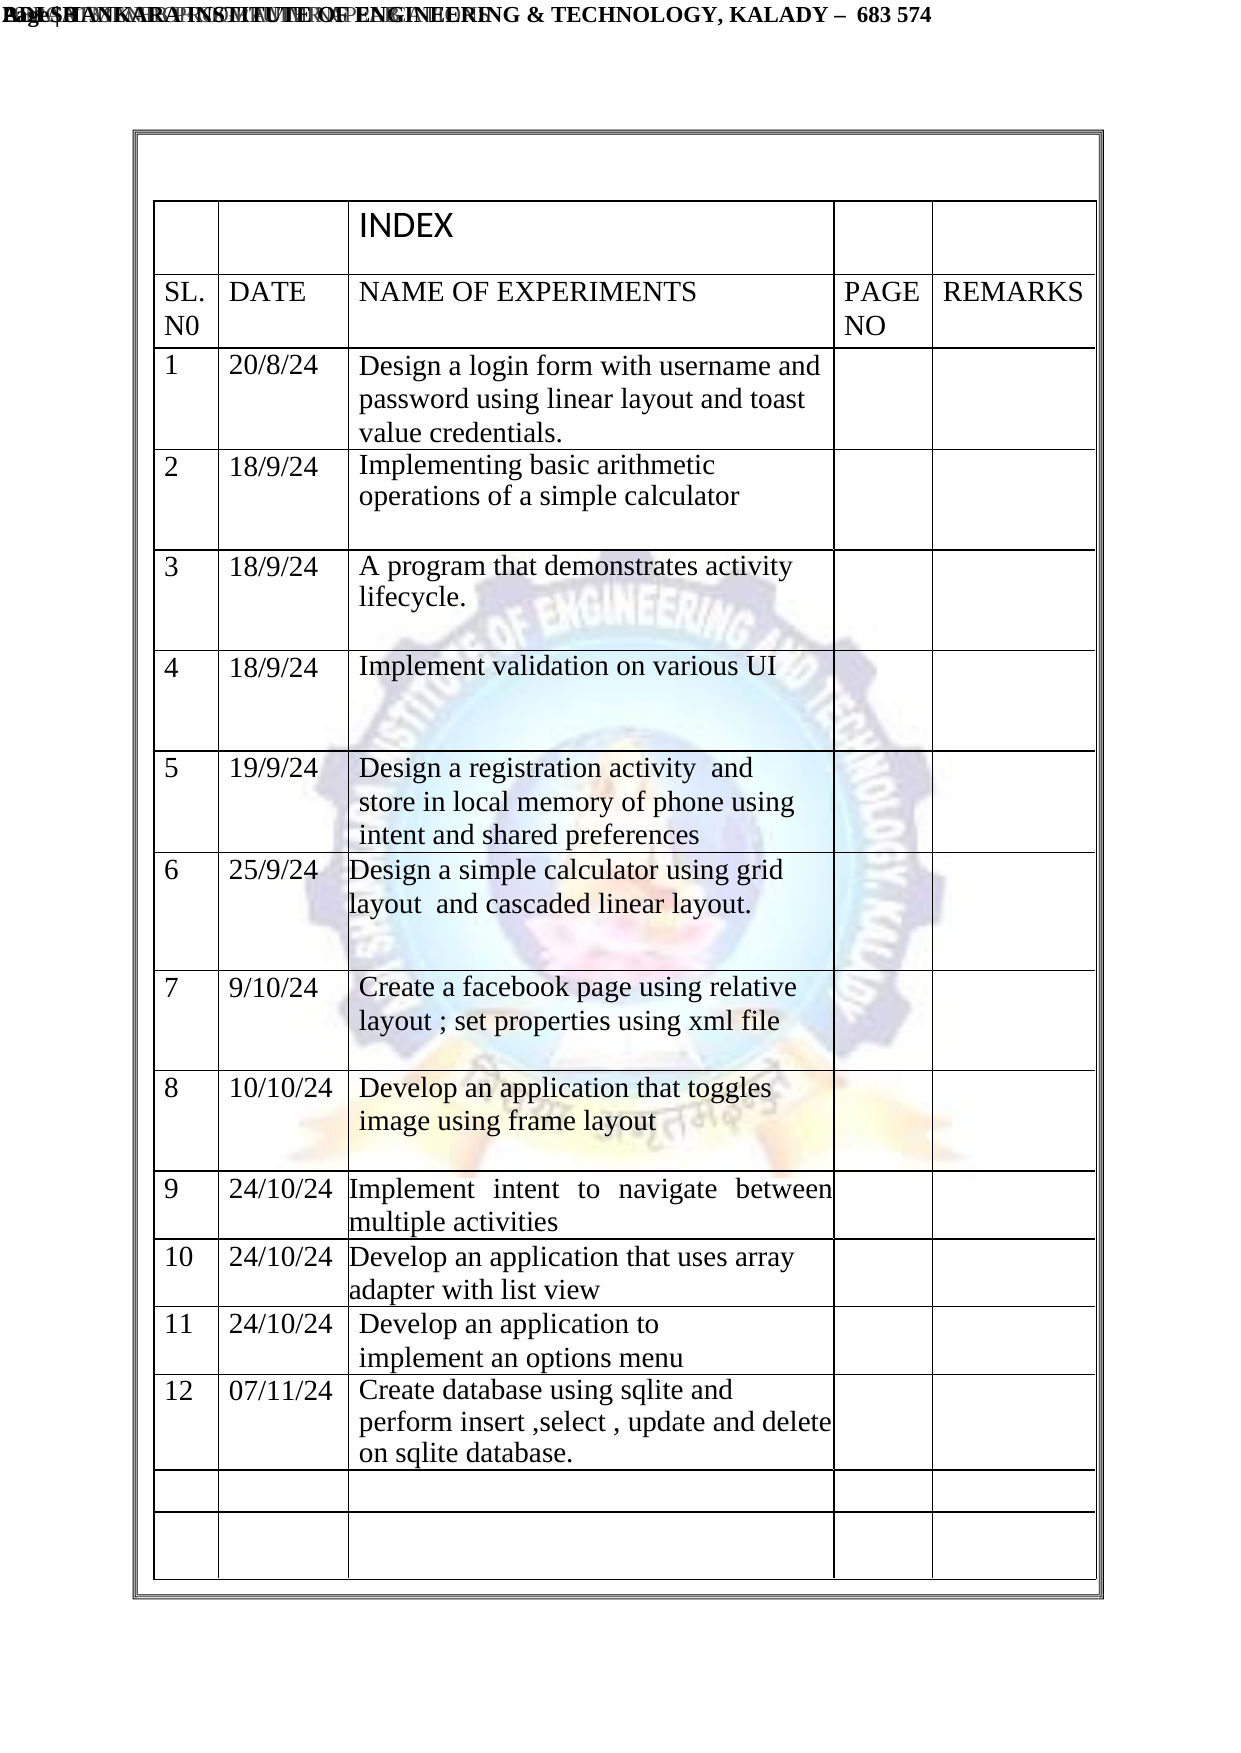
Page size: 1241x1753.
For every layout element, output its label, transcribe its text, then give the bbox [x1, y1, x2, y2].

table_cell Develop an application that toggles image using frame layout [349, 1071, 833, 1170]
table_cell 7 [155, 971, 218, 1070]
table_cell Create a facebook page using relative layout ; set properties using xml file [349, 971, 833, 1070]
table_cell Design a simple calculator using grid layout and cascaded linear layout. [349, 853, 833, 969]
table_cell [933, 1170, 1096, 1238]
table_cell [835, 971, 932, 1070]
table_cell 18/9/24 [219, 651, 348, 750]
table_cell [933, 449, 1096, 549]
table_cell REMARKS [933, 274, 1096, 347]
table_cell [933, 852, 1096, 969]
table_cell 20/8/24 [219, 349, 348, 448]
table_cell 18/9/24 [219, 450, 348, 549]
table_cell Develop an application to implement an options menu [349, 1307, 833, 1374]
table_cell [349, 1471, 833, 1511]
table_cell 5 [155, 752, 218, 852]
table_cell A program that demonstrates activity lifecycle. [349, 551, 833, 650]
table_cell PAGE NO [835, 275, 932, 347]
table_cell 10 [155, 1240, 218, 1306]
table_cell 24/10/24 [219, 1240, 348, 1306]
table_cell [933, 1511, 1096, 1578]
table_cell [835, 1172, 932, 1238]
table_cell 11 [155, 1307, 218, 1374]
table_cell Design a login form with username and password using linear layout and toast value credentials. [349, 349, 833, 448]
table_cell 24/10/24 [219, 1307, 348, 1374]
table_cell [219, 1513, 348, 1578]
table_cell 24/10/24 [219, 1172, 348, 1238]
table_cell [933, 1374, 1096, 1469]
table_cell DATE [219, 275, 348, 347]
table_cell [155, 1513, 218, 1578]
table_cell 2 [155, 450, 218, 549]
table_cell Implement validation on various UI [349, 651, 833, 750]
table_cell 8 [155, 1071, 218, 1170]
table_cell [835, 1375, 932, 1469]
table_cell [933, 1306, 1096, 1374]
table_cell 07/11/24 [219, 1375, 348, 1469]
table_cell Develop an application that uses array adapter with list view [349, 1240, 833, 1306]
table_header INDEX [349, 202, 833, 274]
table_header [219, 202, 348, 274]
table_cell [219, 1471, 348, 1511]
table_cell [835, 1307, 932, 1374]
table_cell [933, 1469, 1096, 1511]
table_cell 18/9/24 [219, 551, 348, 650]
table_cell [835, 349, 932, 448]
table_header [835, 202, 932, 274]
table_cell [349, 1513, 833, 1578]
table_cell [835, 1071, 932, 1170]
table_cell [835, 1240, 932, 1306]
table_cell [933, 347, 1096, 448]
table_cell [933, 750, 1096, 852]
table_cell [933, 1070, 1096, 1170]
table_cell 25/9/24 [219, 853, 348, 969]
table_cell [933, 970, 1096, 1070]
table_cell Implementing basic arithmetic operations of a simple calculator [349, 450, 833, 549]
table_cell 4 [155, 651, 218, 750]
table_cell [835, 1471, 932, 1511]
table_cell Implement intent to navigate between multiple activities [349, 1172, 833, 1238]
table_cell [835, 651, 932, 750]
table_cell 1 [155, 349, 218, 448]
table_cell [835, 853, 932, 969]
table_cell 9 [155, 1172, 218, 1238]
table_header [933, 202, 1096, 274]
table_cell [835, 1513, 932, 1578]
table_cell 10/10/24 [219, 1071, 348, 1170]
table_cell NAME OF EXPERIMENTS [349, 275, 833, 347]
table_cell [933, 650, 1096, 750]
table_cell 12 [155, 1375, 218, 1469]
table_cell SL. N0 [155, 275, 218, 347]
table_cell Design a registration activity and store in local memory of phone using intent and shared preferences [349, 752, 833, 852]
table_cell 19/9/24 [219, 752, 348, 852]
table_cell Create database using sqlite and perform insert ,select , update and delete on sqlite database. [349, 1375, 833, 1469]
table_cell [933, 549, 1096, 650]
table_cell 6 [155, 853, 218, 969]
table_cell [835, 752, 932, 852]
table_cell 9/10/24 [219, 971, 348, 1070]
table_cell 3 [155, 551, 218, 650]
table_cell [835, 450, 932, 549]
table_cell [933, 1238, 1096, 1306]
table_cell [835, 551, 932, 650]
table_cell [155, 1471, 218, 1511]
table_header [155, 202, 218, 274]
